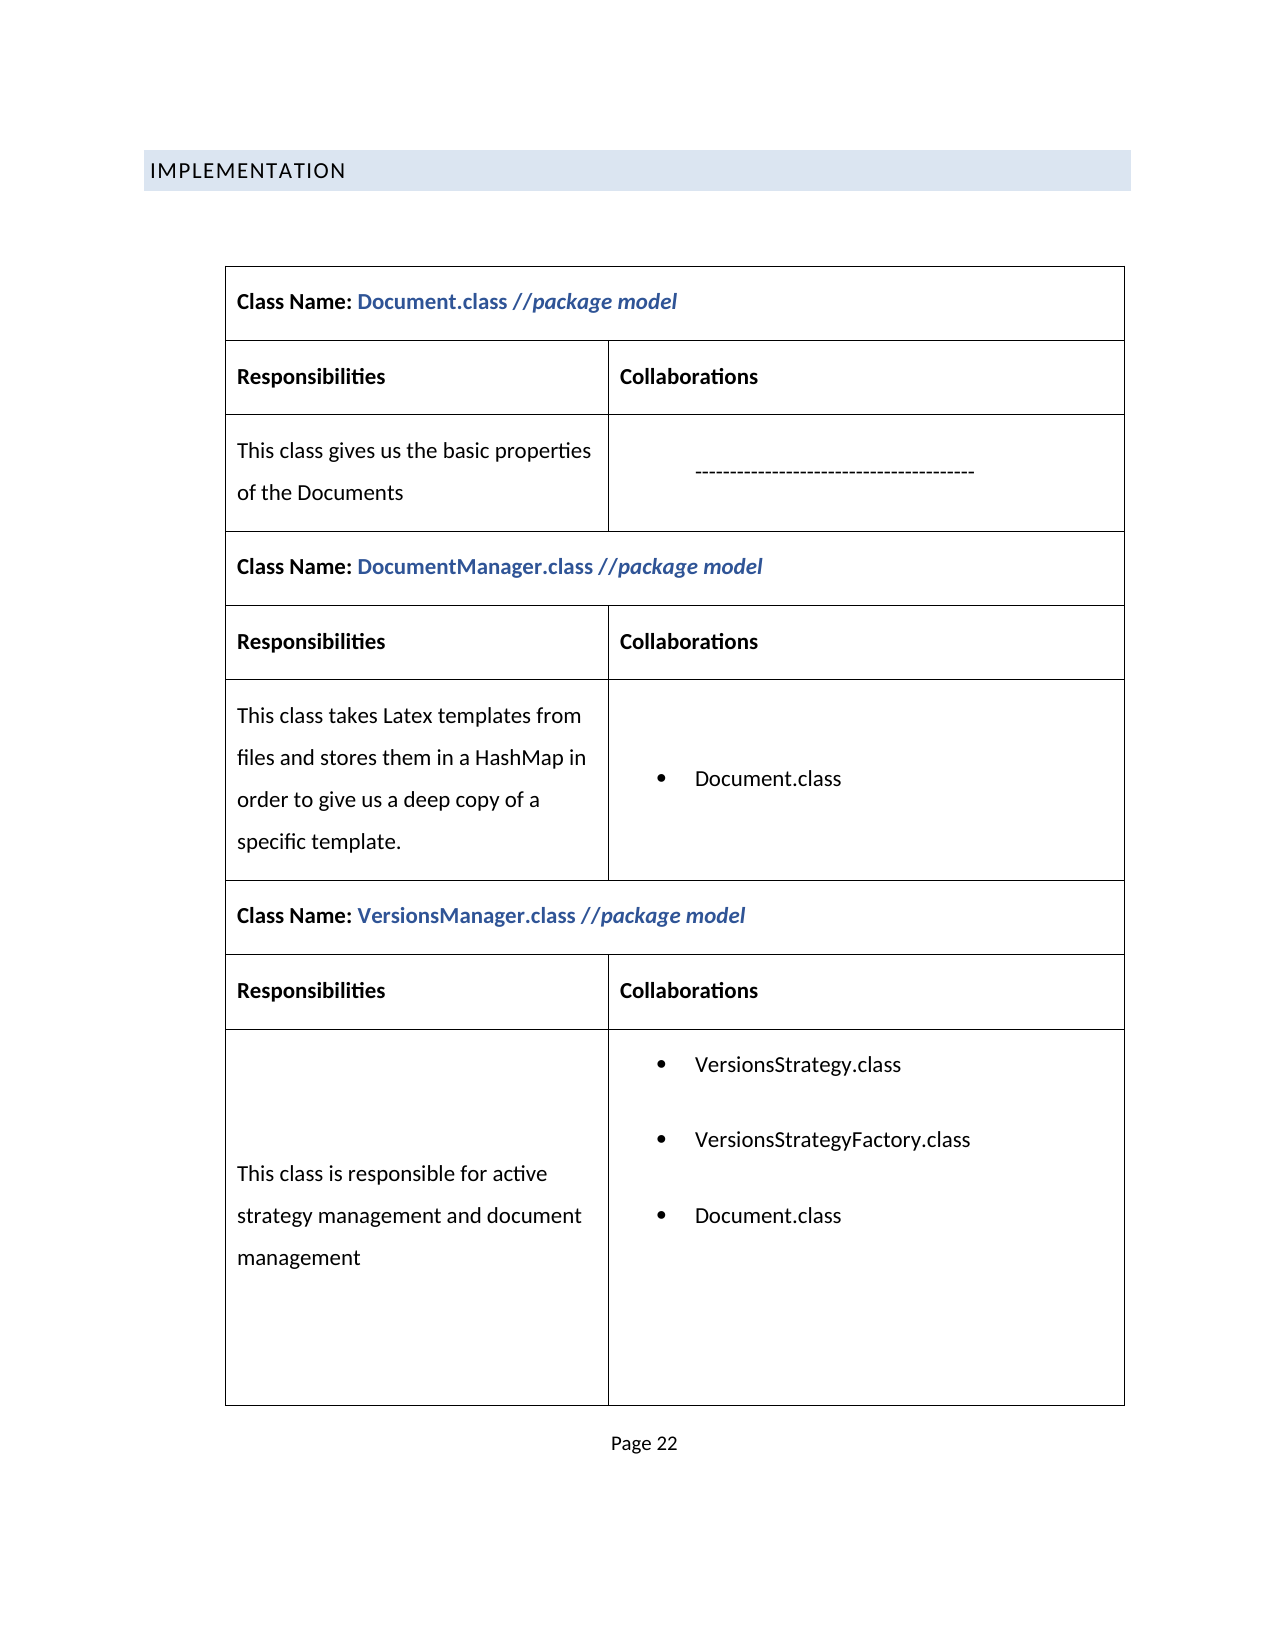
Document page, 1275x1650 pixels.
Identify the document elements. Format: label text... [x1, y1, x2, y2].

subtitle Implementation [150, 156, 1125, 184]
table_cell This class is responsible for active strategy management and document management [226, 1030, 608, 1405]
table_cell This class gives us the basic properties of the Documents [226, 415, 608, 531]
table_cell Collaborations [609, 955, 1124, 1028]
table_cell Responsibilities [226, 341, 608, 414]
table_cell VersionsStrategy.class VersionsStrategyFactory.class Document.class [609, 1030, 1124, 1405]
table_header Class Name: Document.class //package model [226, 267, 1124, 340]
table_cell Document.class [609, 680, 1124, 880]
table_cell Class Name: VersionsManager.class //package model [226, 881, 1124, 954]
table_cell Collaborations [609, 606, 1124, 679]
table_cell Class Name: DocumentManager.class //package model [226, 532, 1124, 605]
table_cell Responsibilities [226, 955, 608, 1028]
table_cell Responsibilities [226, 606, 608, 679]
table_cell This class takes Latex templates from files and stores them in a HashMap in order to give us a deep copy of a specific template. [226, 680, 608, 880]
table_cell ---------------------------------------- [609, 415, 1124, 531]
table_cell Collaborations [609, 341, 1124, 414]
